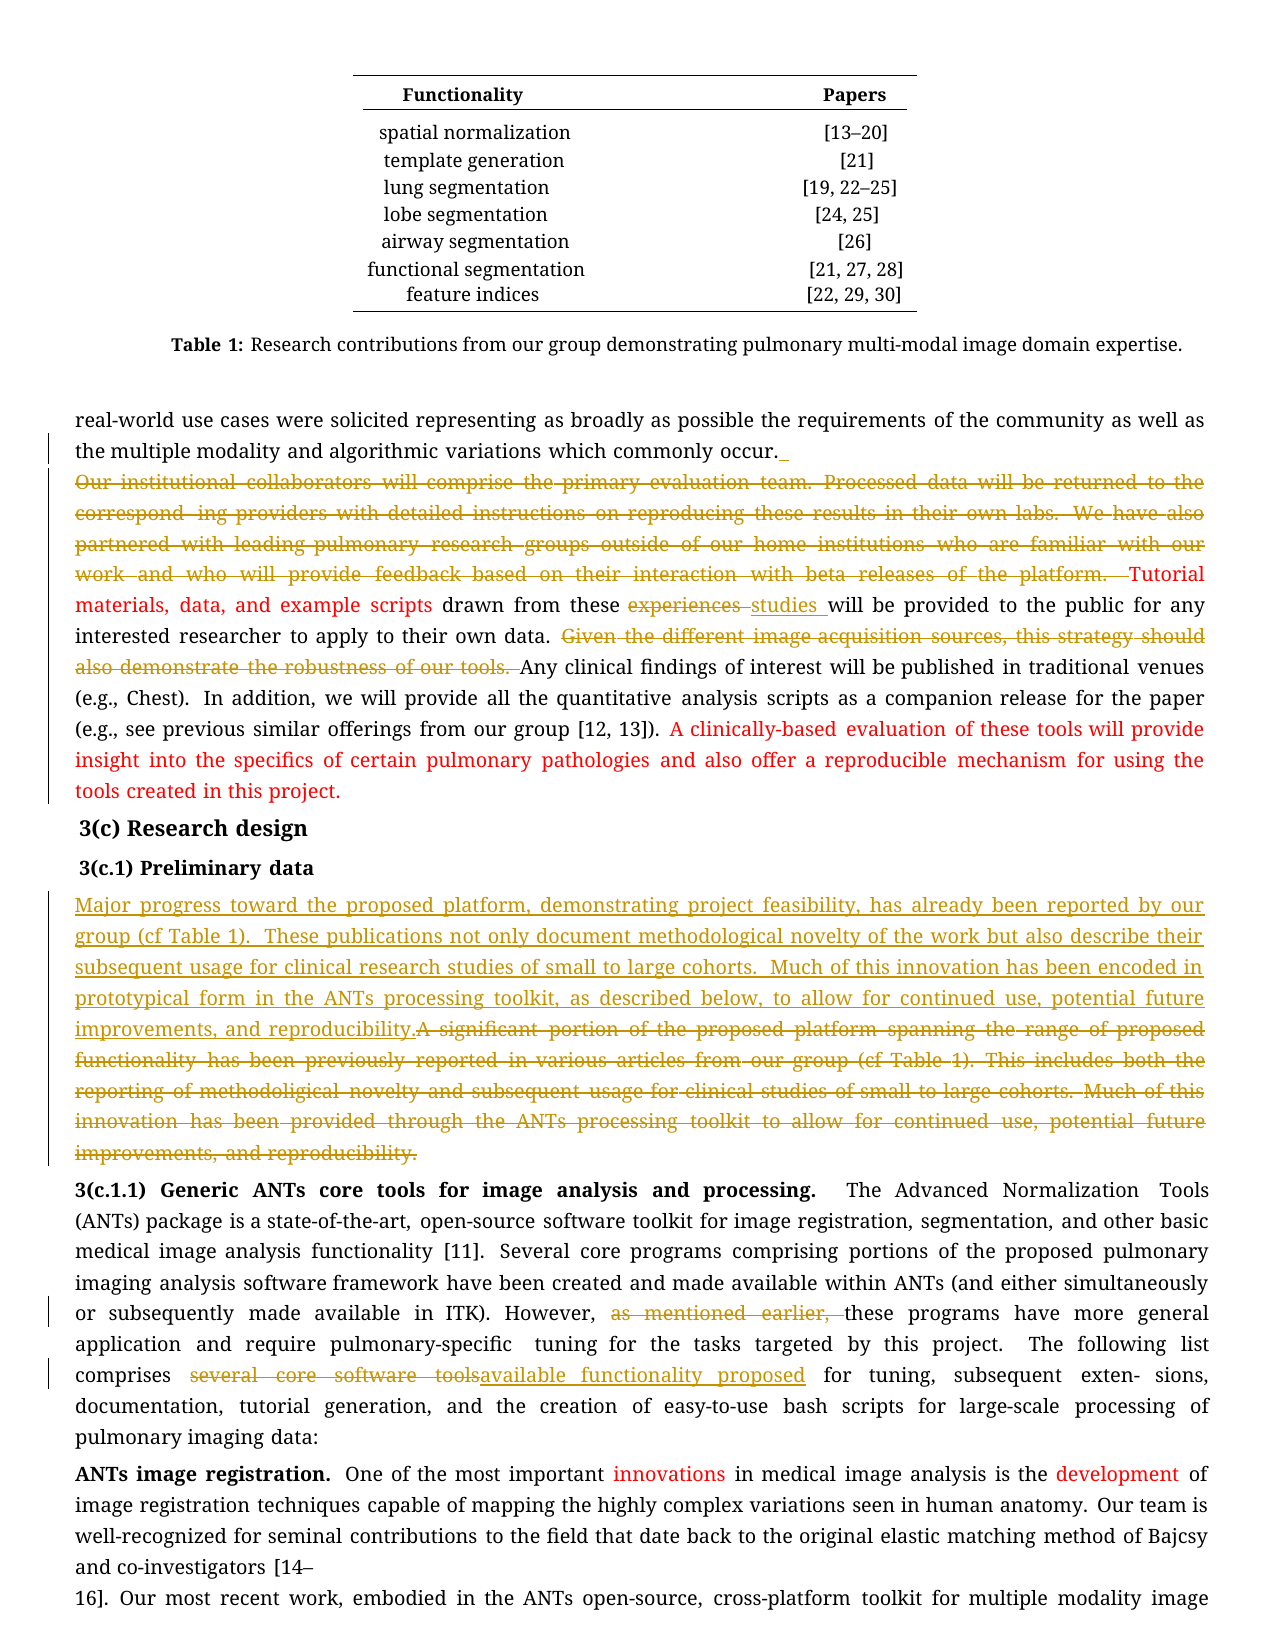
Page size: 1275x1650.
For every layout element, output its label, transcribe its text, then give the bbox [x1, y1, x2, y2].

text airway segmentation [26] [381, 229, 1217, 254]
text functional segmentation [21, 27, 28] [363, 256, 908, 281]
text Tutorial materials, data, and example scripts drawn from these will be provided to the public for any interested researcher to apply to their own data. Any clinical findings of interest will be published in traditional venues (e.g., Chest). In addition, we will provide all the quantitative analysis scripts as a companion release for the paper (e.g., see previous similar offerings from our group [12, 13]). A clinically-based evaluation of these tools will provide insight into the specifics of certain pulmonary pathologies and also offer a reproducible mechanism for using the tools created in this project. [75, 547, 1205, 804]
text Tutorial materials, data, and example scripts drawn from these will be provided to the public for any interested researcher to apply to their own data. Any clinical findings of interest will be published in traditional venues (e.g., Chest). In addition, we will provide all the quantitative analysis scripts as a companion release for the paper (e.g., see previous similar offerings from our group [12, 13]). A clinically-based evaluation of these tools will provide insight into the specifics of certain pulmonary pathologies and also offer a reproducible mechanism for using the tools created in this project. [75, 468, 1205, 545]
text ANTs image registration. One of the most important innovations in medical image analysis is the development of image registration techniques capable of mapping the highly complex variations seen in human anatomy. Our team is well-recognized for seminal contributions to the field that date back to the original elastic matching method of Bajcsy and co-investigators [14– [75, 1461, 1208, 1580]
text 3(c) Research design [79, 813, 322, 843]
text Table 1: Research contributions from our group demonstrating pulmonary multi-modal image domain expertise. [171, 332, 1217, 357]
text real-world use cases were solicited representing as broadly as possible the requirements of the community as well as the multiple modality and algorithmic variations which commonly occur. [75, 406, 1205, 464]
text 3(c.1.1) Generic ANTs core tools for image analysis and processing. The Advanced Normalization Tools (ANTs) package is a state-of-the-art, open-source software toolkit for image registration, segmentation, and other basic medical image analysis functionality [11]. Several core programs comprising portions of the proposed pulmonary imaging analysis software framework have been created and made available within ANTs (and either simultaneously or subsequently made available in ITK). However, these programs have more general application and require pulmonary-specific tuning for the tasks targeted by this project. The following list comprises for tuning, subsequent exten- sions, documentation, tutorial generation, and the creation of easy-to-use bash scripts for large-scale processing of pulmonary imaging data: [75, 1176, 1209, 1450]
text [74, 1584, 1209, 1611]
text Functionality Papers [402, 82, 1217, 106]
text 3(c.1) Preliminary data [79, 854, 324, 882]
text feature indices [22, 29, 30] [406, 283, 1217, 304]
text spatial normalization [13–20] template generation [21] lung segmentation [19, 22–25] lobe segmentation [24, 25] [379, 119, 909, 227]
